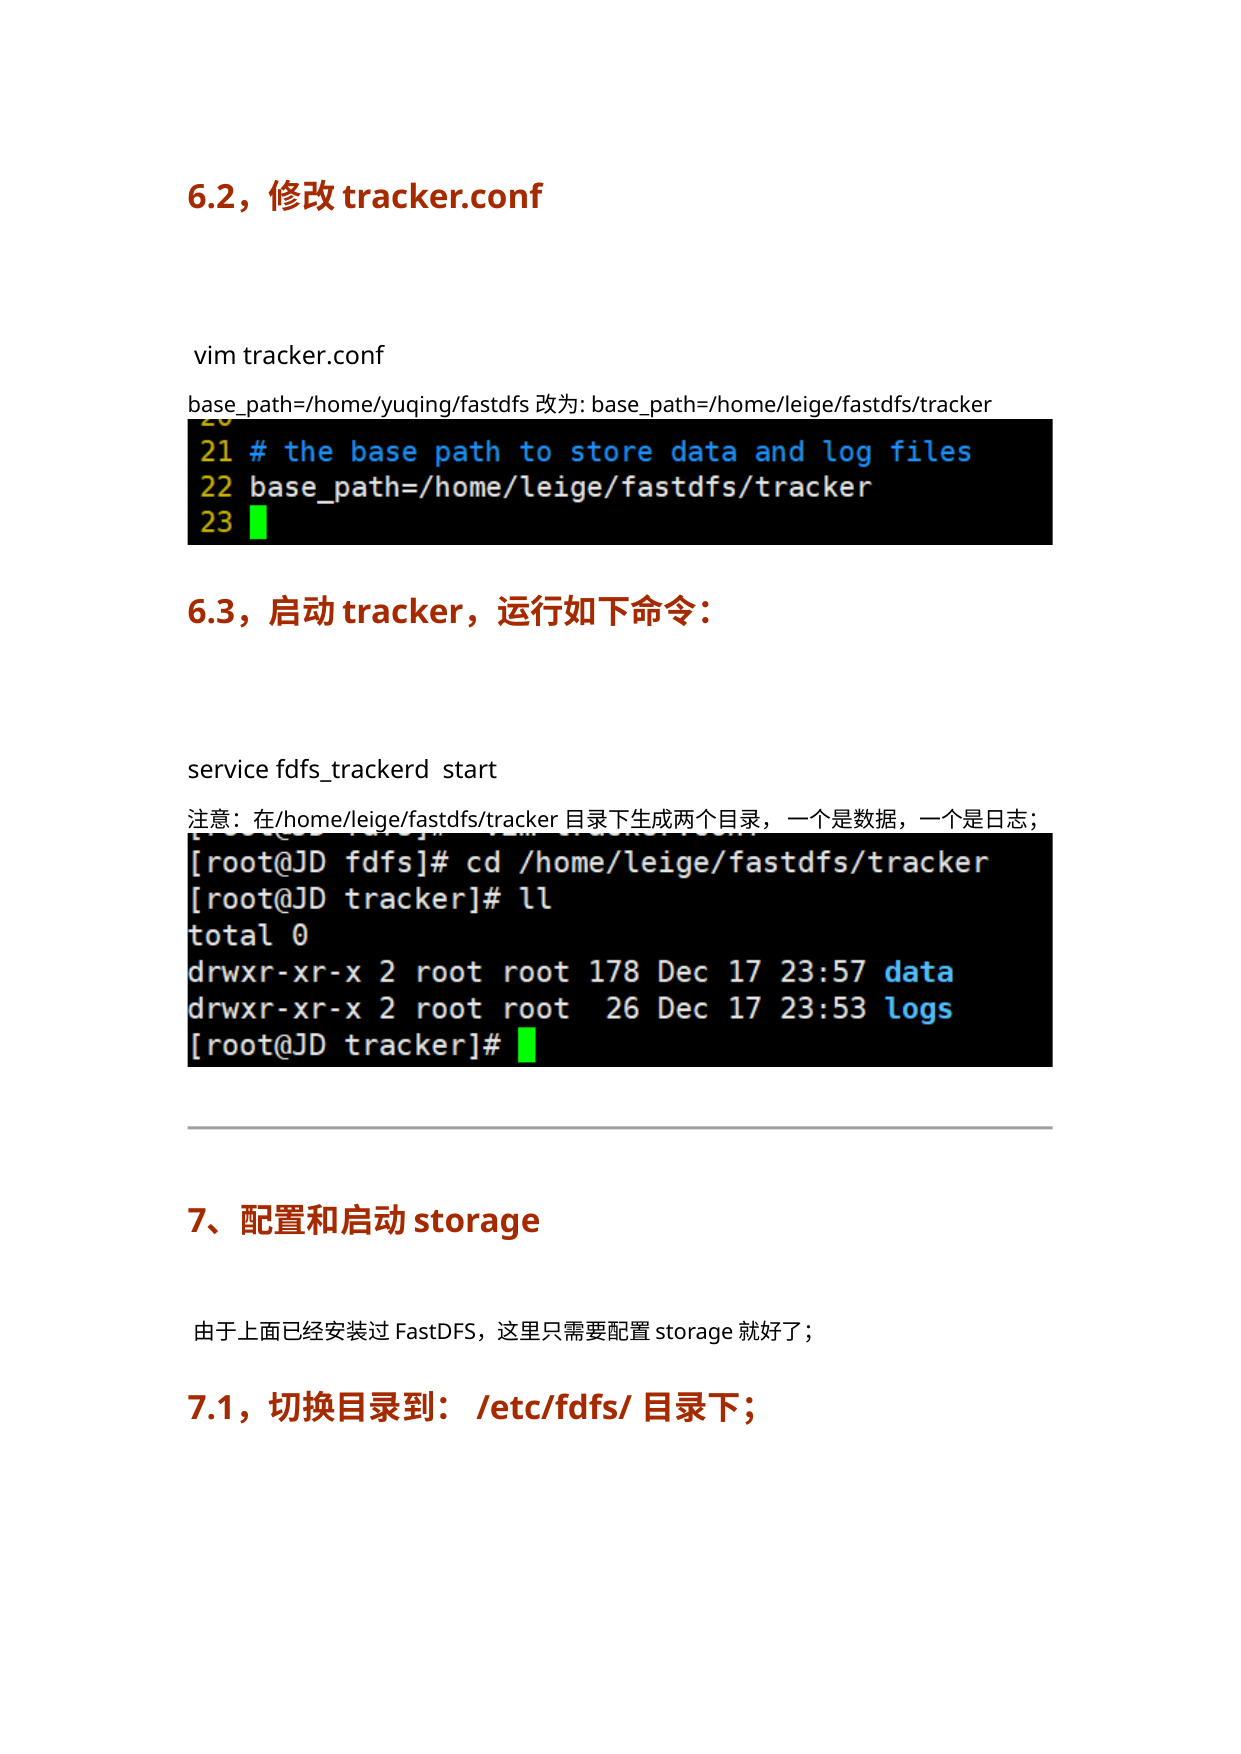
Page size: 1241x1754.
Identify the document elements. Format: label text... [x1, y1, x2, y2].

picture [187, 833, 1053, 1067]
subtitle 7.1，切换目录到： /etc/fdfs/ 目录下； [187, 1373, 1053, 1438]
text service fdfs_trackerd start [187, 736, 1053, 801]
subtitle 6.2，修改tracker.conf [187, 162, 1053, 227]
subtitle 7、配置和启动storage [187, 1186, 1053, 1251]
subtitle 6.3，启动tracker，运行如下命令： [187, 576, 1053, 641]
text 注意：在/home/leige/fastdfs/tracker 目录下生成两个目录， 一个是数据，一个是日志； [187, 801, 1053, 833]
text vim tracker.conf [187, 322, 1053, 387]
text 由于上面已经安装过FastDFS，这里只需要配置storage就好了； [187, 1313, 1053, 1346]
picture [187, 419, 1053, 545]
text base_path=/home/yuqing/fastdfs 改为: base_path=/home/leige/fastdfs/tracker [187, 387, 1053, 419]
